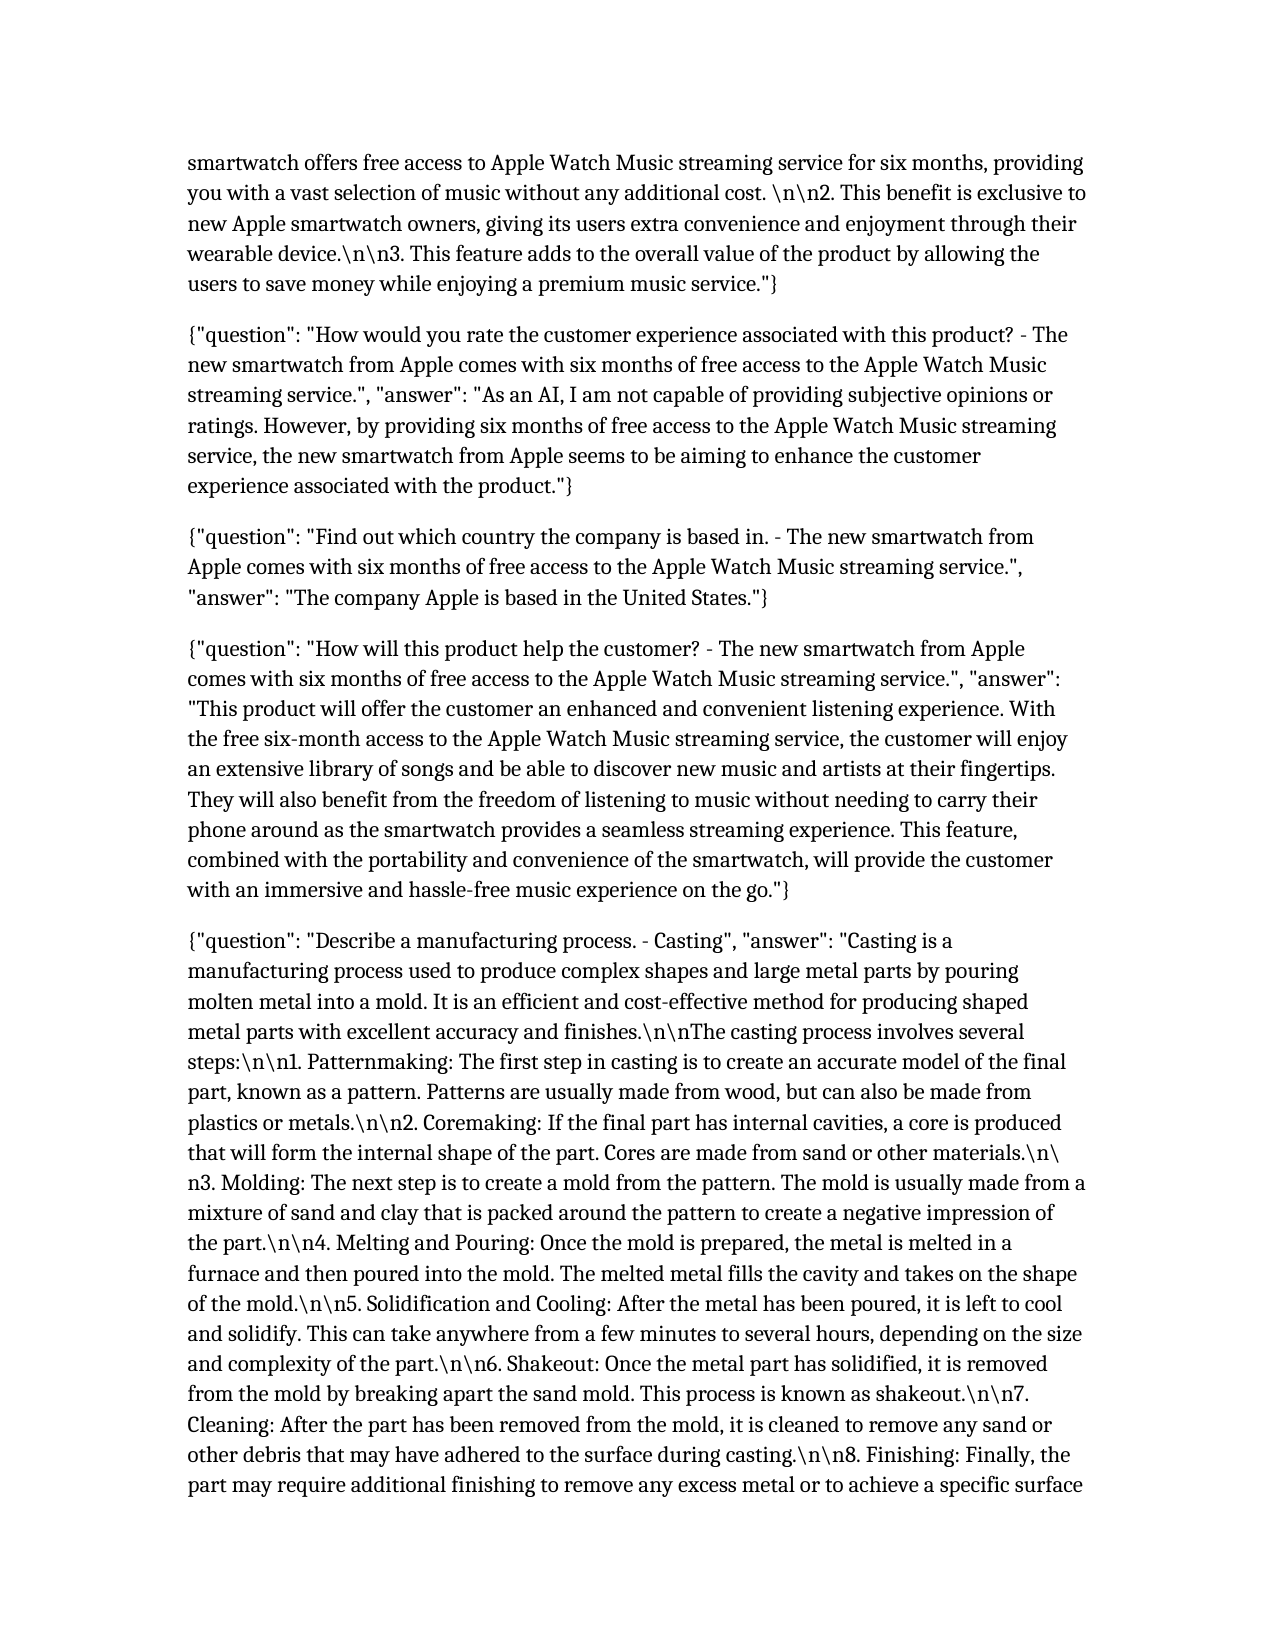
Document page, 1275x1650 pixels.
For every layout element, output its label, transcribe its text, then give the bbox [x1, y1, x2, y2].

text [187, 150, 1087, 297]
text {"question": "How would you rate the customer experience associated with this product? - The new smartwatch from Apple comes with six months of free access to the Apple Watch Music streaming service.", "answer": "As an AI, I am not capable of providing subjective opinions or ratings. However, by providing six months of free access to the Apple Watch Music streaming service, the new smartwatch from Apple seems to be aiming to enhance the customer experience associated with the product."} [187, 322, 1087, 499]
text {"question": "How will this product help the customer? - The new smartwatch from Apple comes with six months of free access to the Apple Watch Music streaming service.", "answer": "This product will offer the customer an enhanced and convenient listening experience. With the free six-month access to the Apple Watch Music streaming service, the customer will enjoy an extensive library of songs and be able to discover new music and artists at their fingertips. They will also benefit from the freedom of listening to music without needing to carry their phone around as the smartwatch provides a seamless streaming experience. This feature, combined with the portability and convenience of the smartwatch, will provide the customer with an immersive and hassle-free music experience on the go."} [187, 635, 1087, 903]
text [187, 928, 1087, 1498]
text {"question": "Find out which country the company is based in. - The new smartwatch from Apple comes with six months of free access to the Apple Watch Music streaming service.", "answer": "The company Apple is based in the United States."} [187, 524, 1087, 611]
